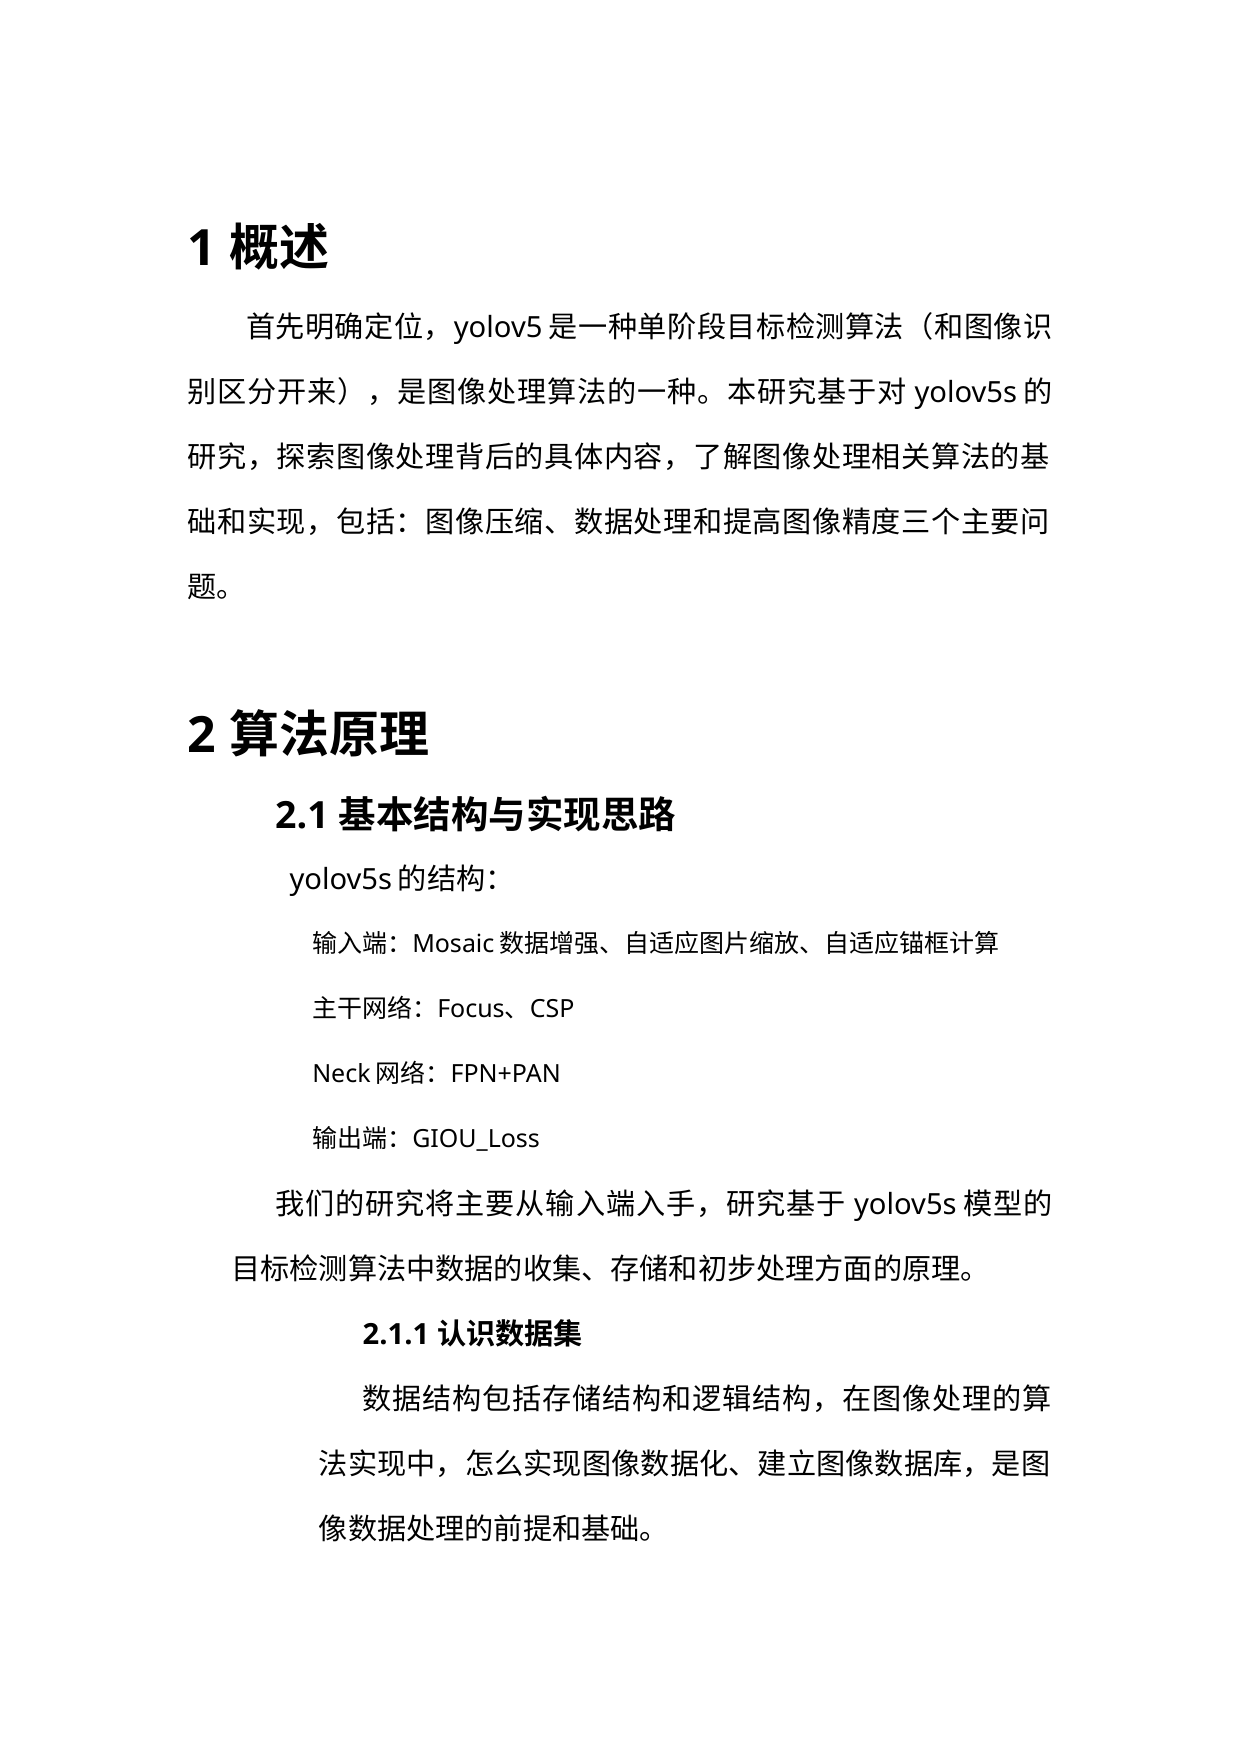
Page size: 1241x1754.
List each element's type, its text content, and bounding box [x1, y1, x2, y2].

text 输入端：Mosaic数据增强、自适应图片缩放、自适应锚框计算 [187, 909, 1053, 974]
text 主干网络：Focus、CSP [187, 974, 1053, 1039]
text 2 算法原理 [187, 682, 1053, 779]
text 2.1 基本结构与实现思路 [231, 779, 1053, 844]
text 我们的研究将主要从输入端入手，研究基于yolov5s模型的目标检测算法中数据的收集、存储和初步处理方面的原理。 [231, 1169, 1053, 1299]
text 数据结构包括存储结构和逻辑结构，在图像处理的算法实现中，怎么实现图像数据化、建立图像数据库，是图像数据处理的前提和基础。 [319, 1364, 1053, 1559]
text 输出端：GIOU_Loss [187, 1104, 1053, 1169]
text yolov5s的结构： [187, 844, 1053, 909]
text 1 概述 [187, 194, 1053, 292]
text 2.1.1 认识数据集 [319, 1299, 1053, 1364]
text 首先明确定位，yolov5是一种单阶段目标检测算法（和图像识别区分开来），是图像处理算法的一种。本研究基于对yolov5s的研究，探索图像处理背后的具体内容，了解图像处理相关算法的基础和实现，包括：图像压缩、数据处理和提高图像精度三个主要问题。 [187, 292, 1053, 617]
text Neck网络：FPN+PAN [187, 1039, 1053, 1104]
